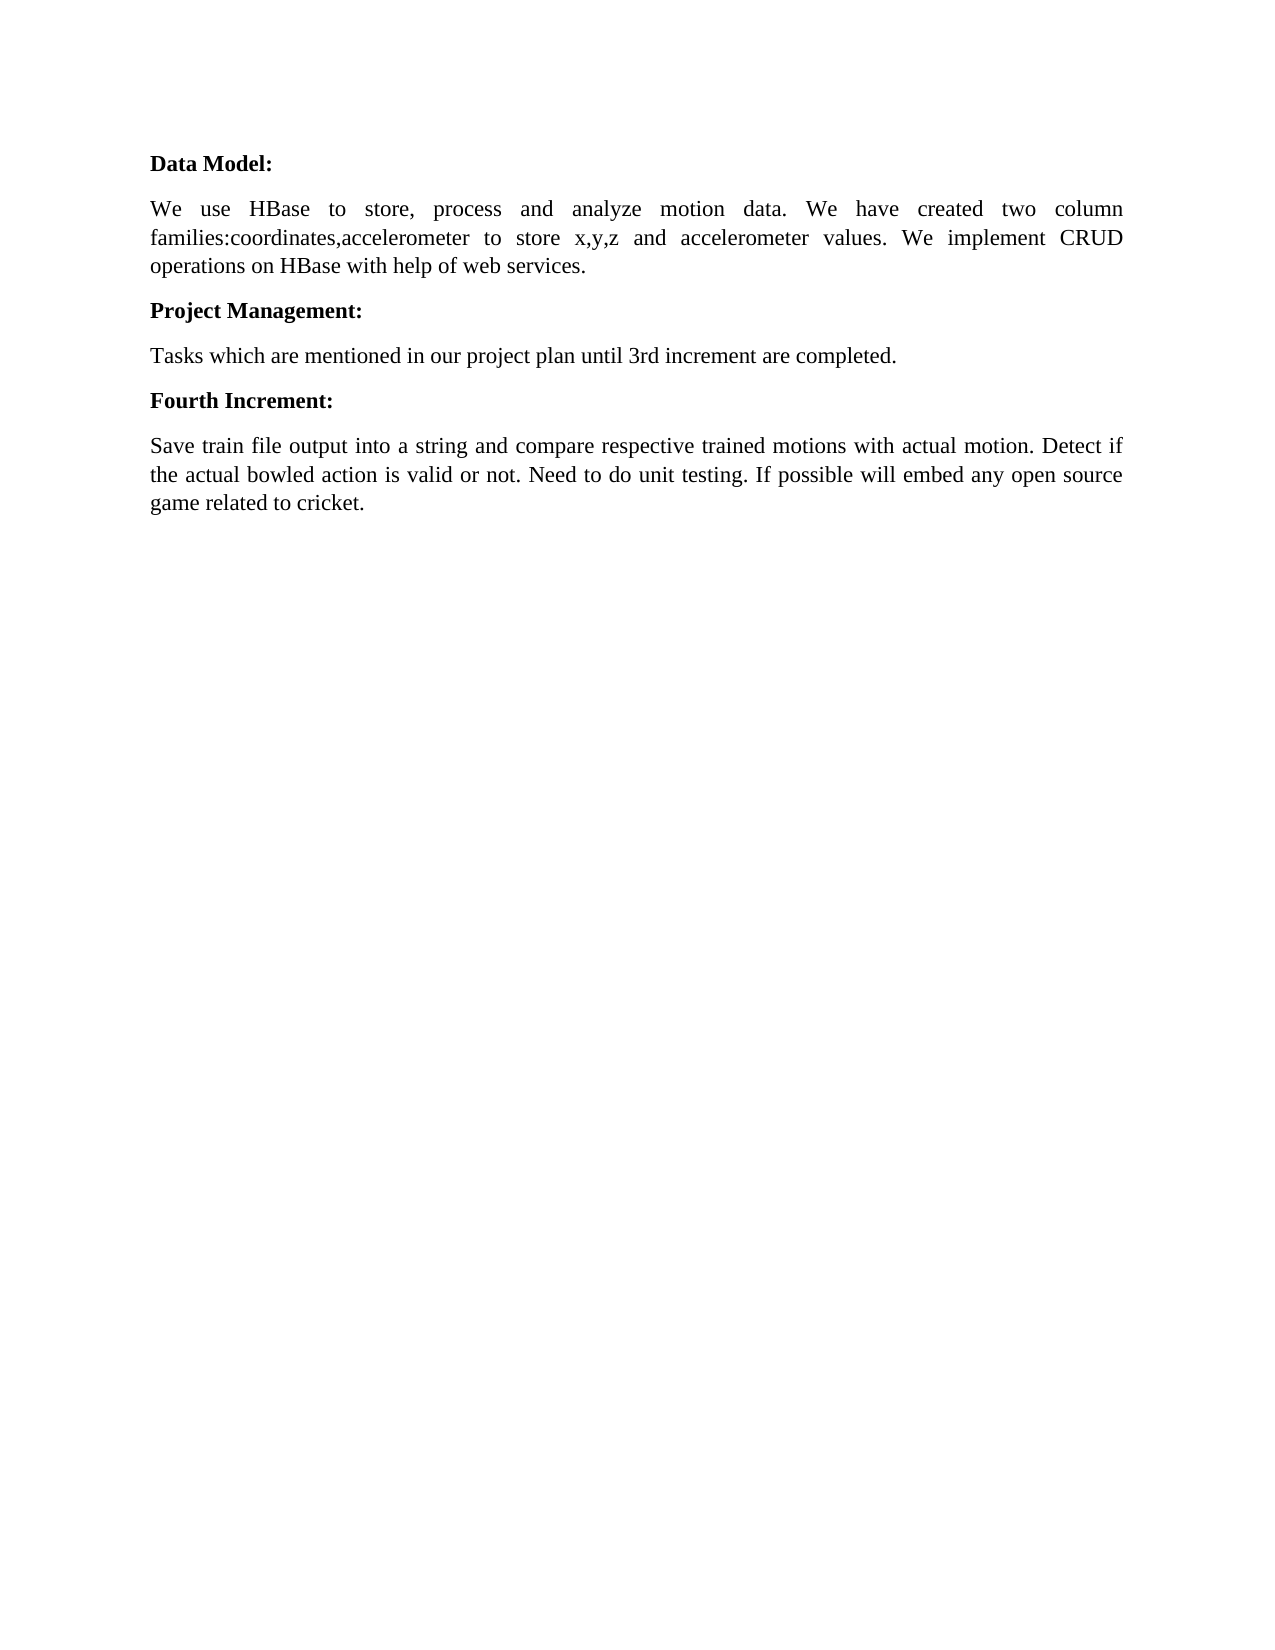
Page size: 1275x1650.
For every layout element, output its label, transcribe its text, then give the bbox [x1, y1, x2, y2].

text Tasks which are mentioned in our project plan until 3rd increment are completed. [150, 342, 1125, 368]
text Data Model: [150, 150, 1125, 176]
text Save train file output into a string and compare respective trained motions with actual motion. Detect if the actual bowled action is valid or not. Need to do unit testing. If possible will embed any open source game related to cricket. [150, 432, 1125, 516]
text Fourth Increment: [150, 387, 1125, 414]
text We use HBase to store, process and analyze motion data. We have created two column families:coordinates,accelerometer to store x,y,z and accelerometer values. We implement CRUD operations on HBase with help of web services. [150, 195, 1125, 278]
text Project Management: [150, 297, 1125, 323]
